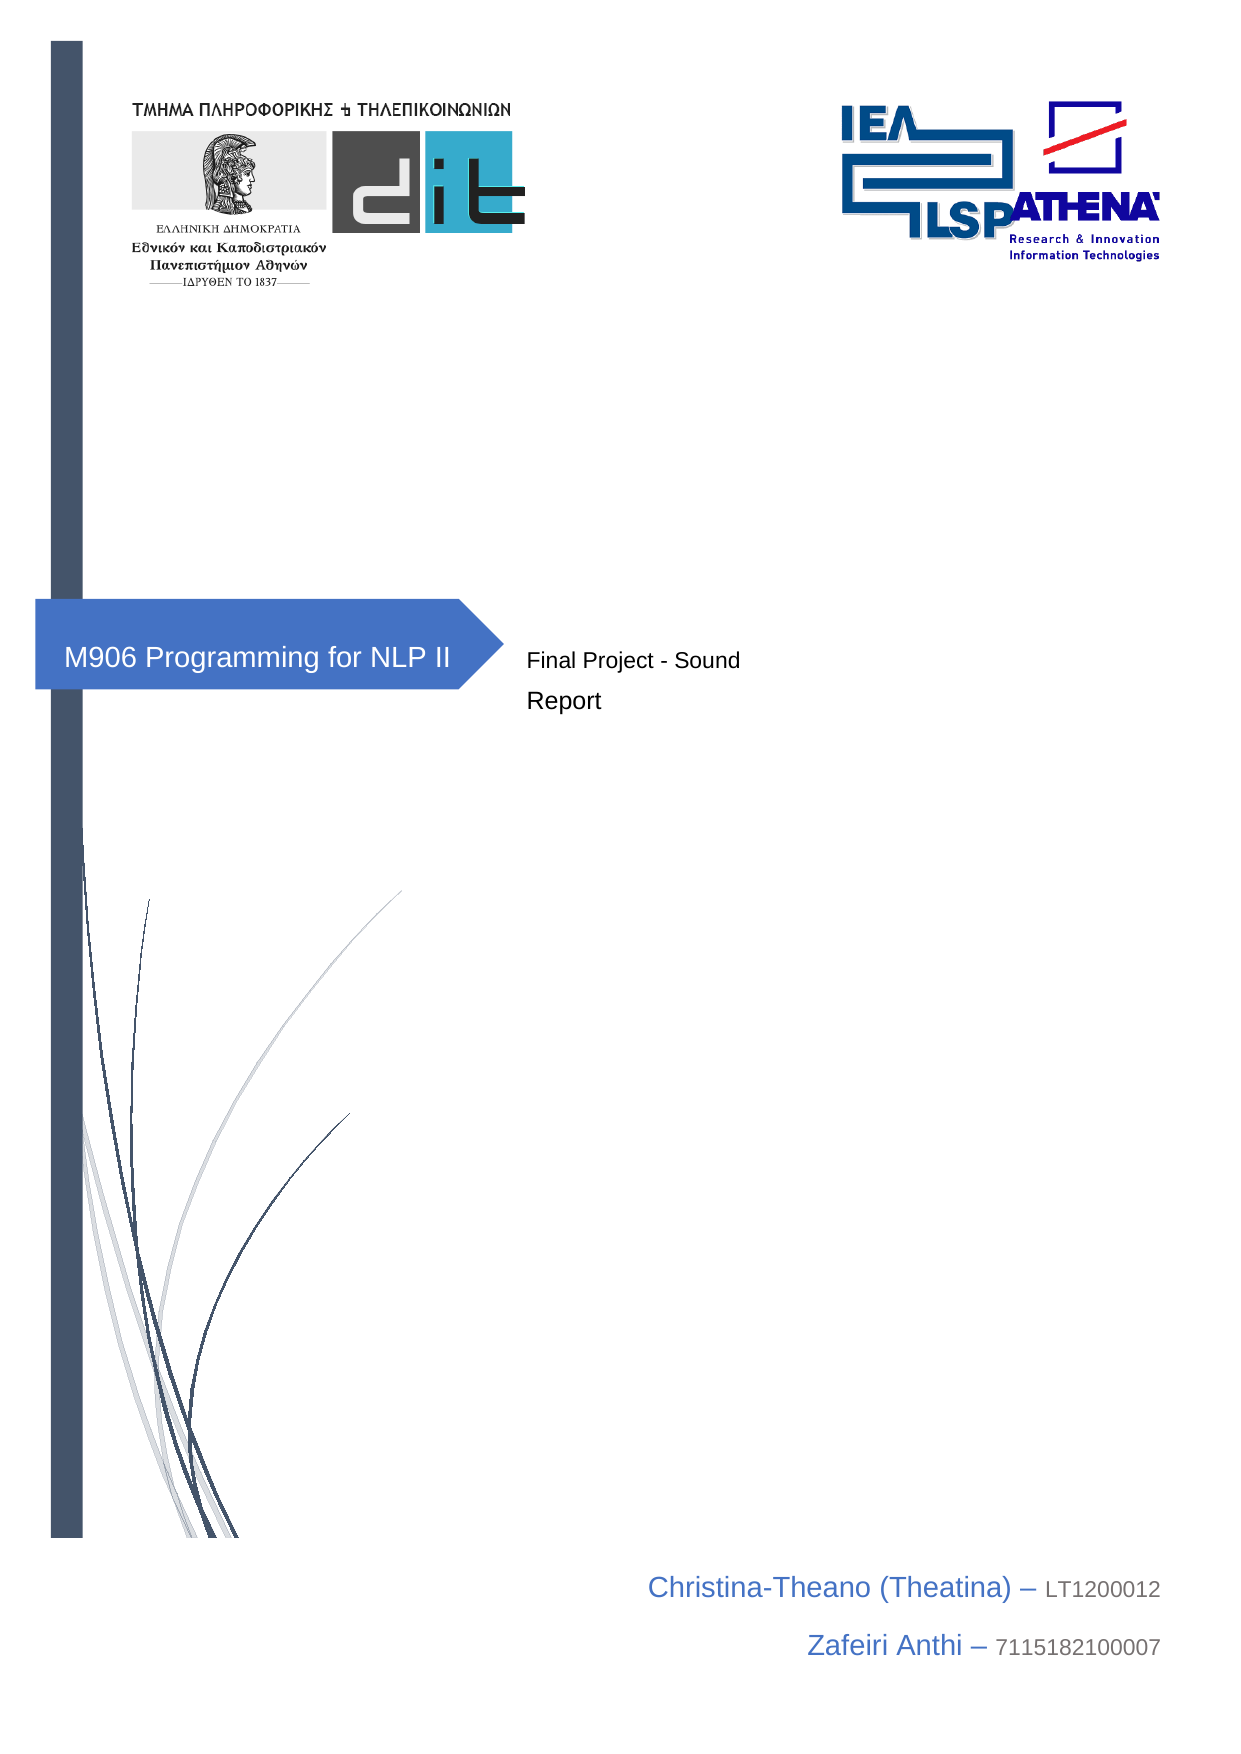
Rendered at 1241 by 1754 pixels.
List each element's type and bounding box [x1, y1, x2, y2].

picture [116, 90, 535, 290]
picture [837, 91, 1167, 261]
